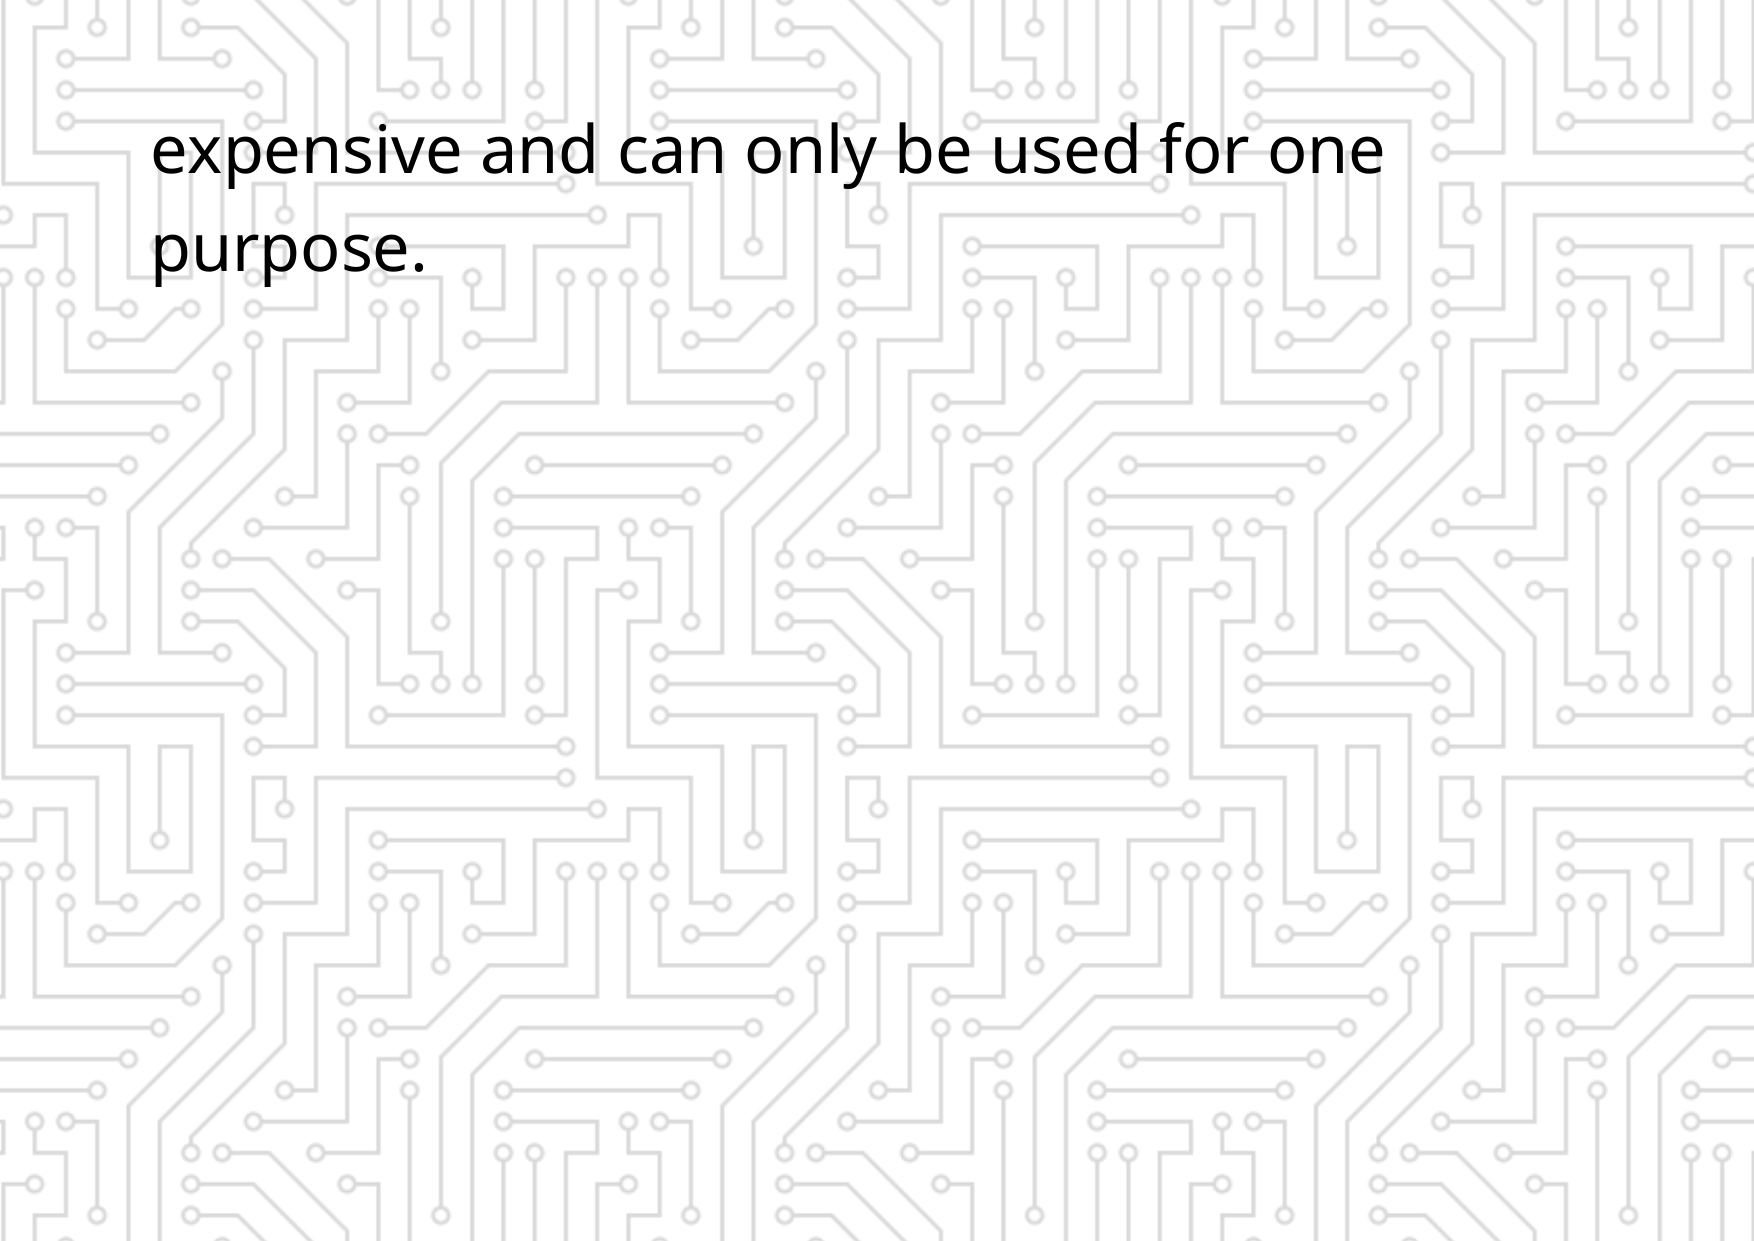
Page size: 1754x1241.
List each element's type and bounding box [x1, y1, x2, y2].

text [150, 102, 1604, 291]
